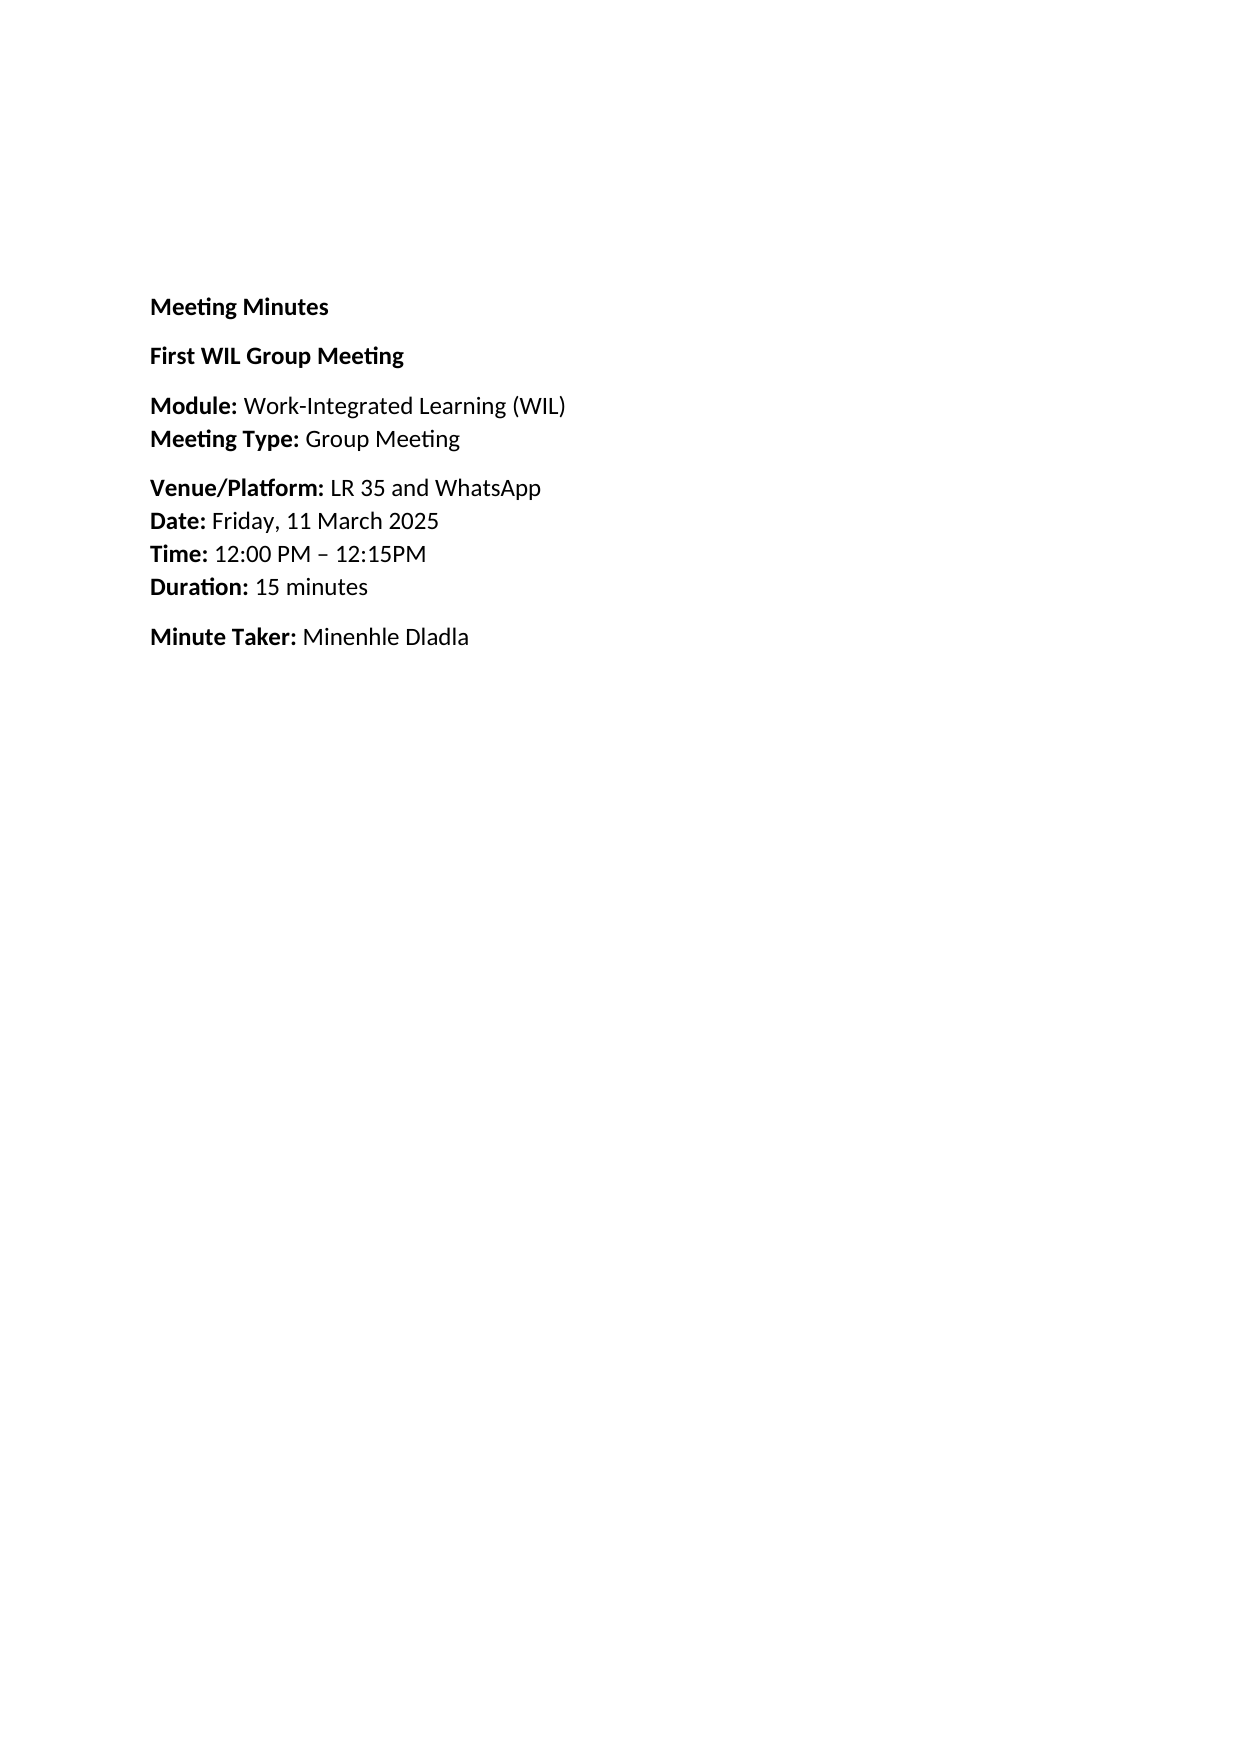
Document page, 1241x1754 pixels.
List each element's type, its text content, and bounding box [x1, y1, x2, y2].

text Minute Taker: Minenhle Dladla [150, 621, 1090, 651]
text First WIL Group Meeting [150, 340, 1090, 371]
text Venue/Platform: LR 35 and WhatsApp Date: Friday, 11 March 2025 Time: 12:00 PM – 12:15PM Duration: 15 minutes [150, 472, 1090, 602]
text Meeting Minutes [150, 291, 1090, 321]
text Module: Work-Integrated Learning (WIL) Meeting Type: Group Meeting [150, 390, 1090, 453]
